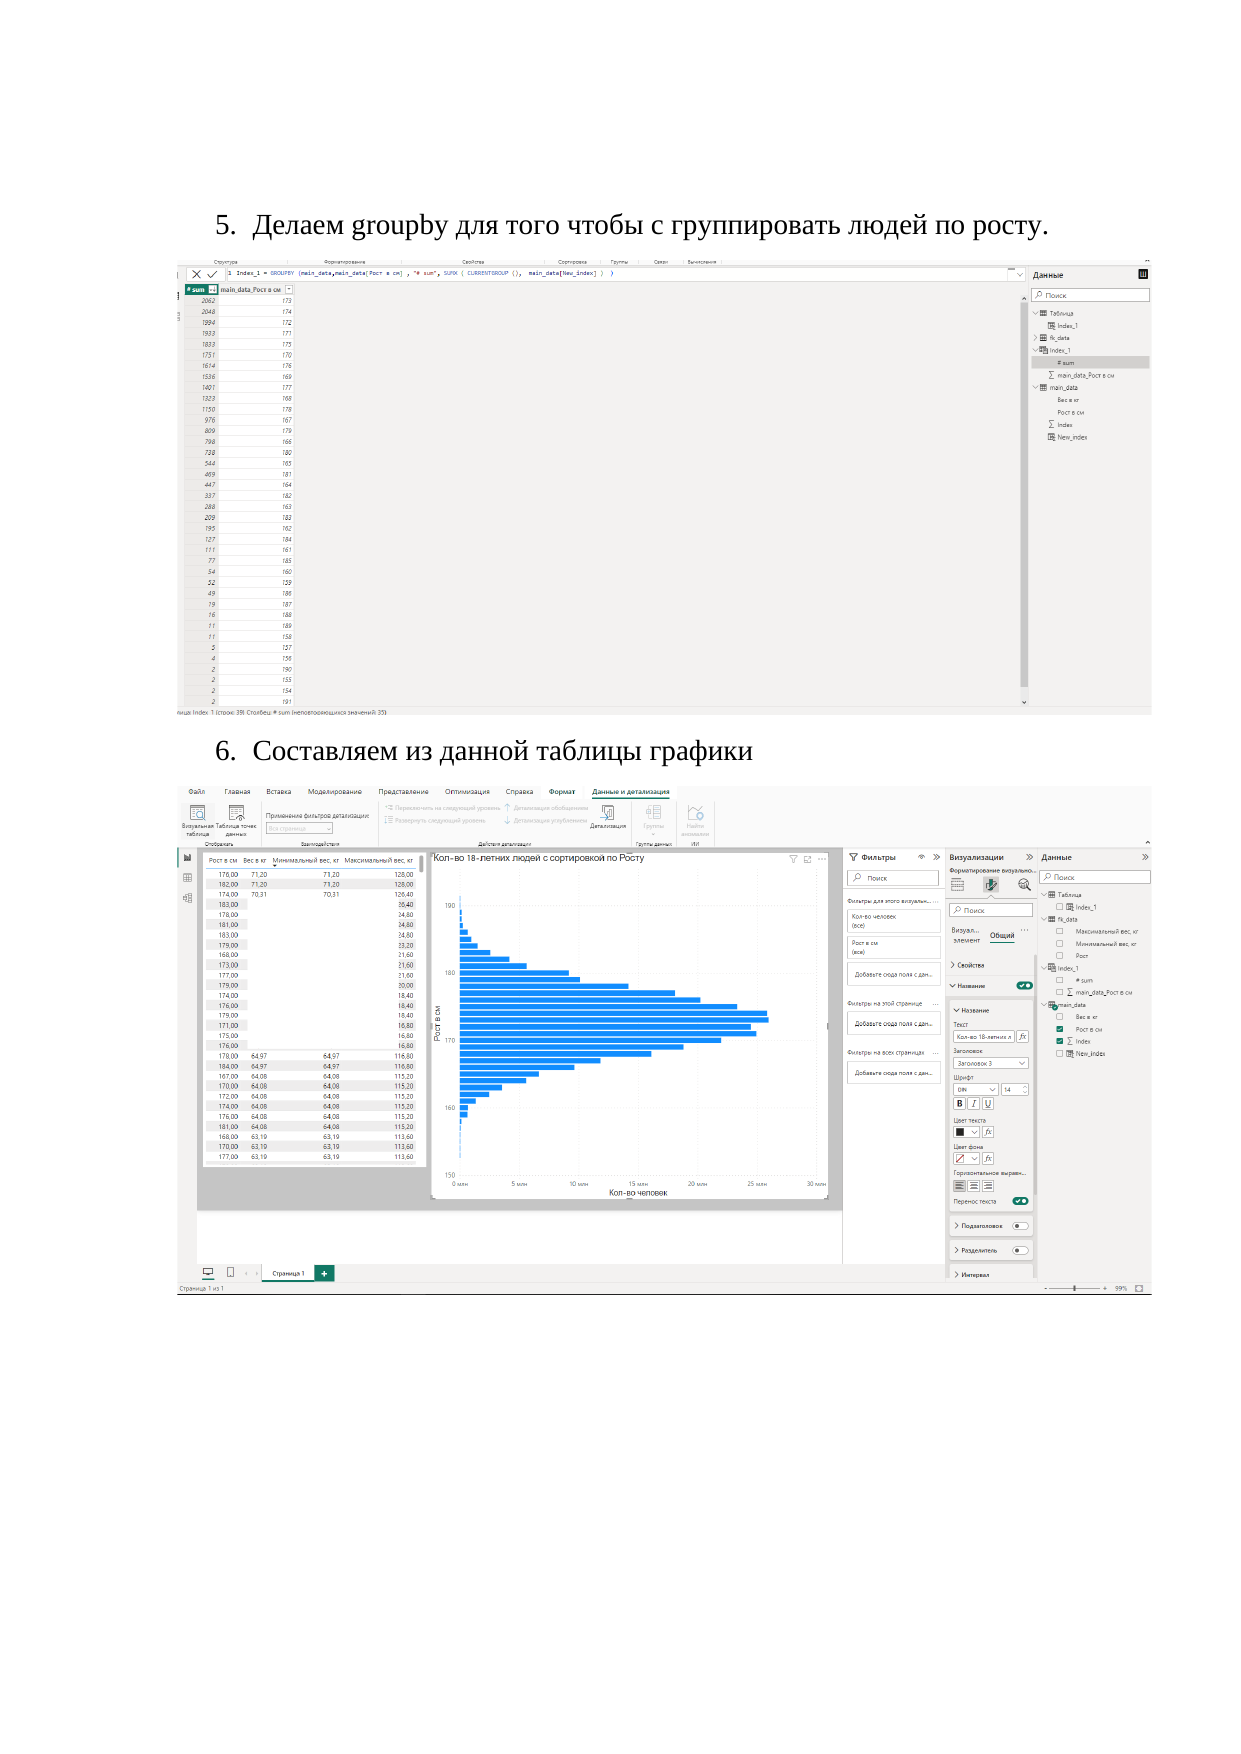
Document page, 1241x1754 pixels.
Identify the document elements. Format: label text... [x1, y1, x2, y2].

list Делаем groupby для того чтобы с группировать людей по росту. [215, 207, 1152, 241]
picture [177, 260, 1152, 715]
list Составляем из данной таблицы графики [215, 733, 1152, 767]
picture [177, 786, 1152, 1295]
